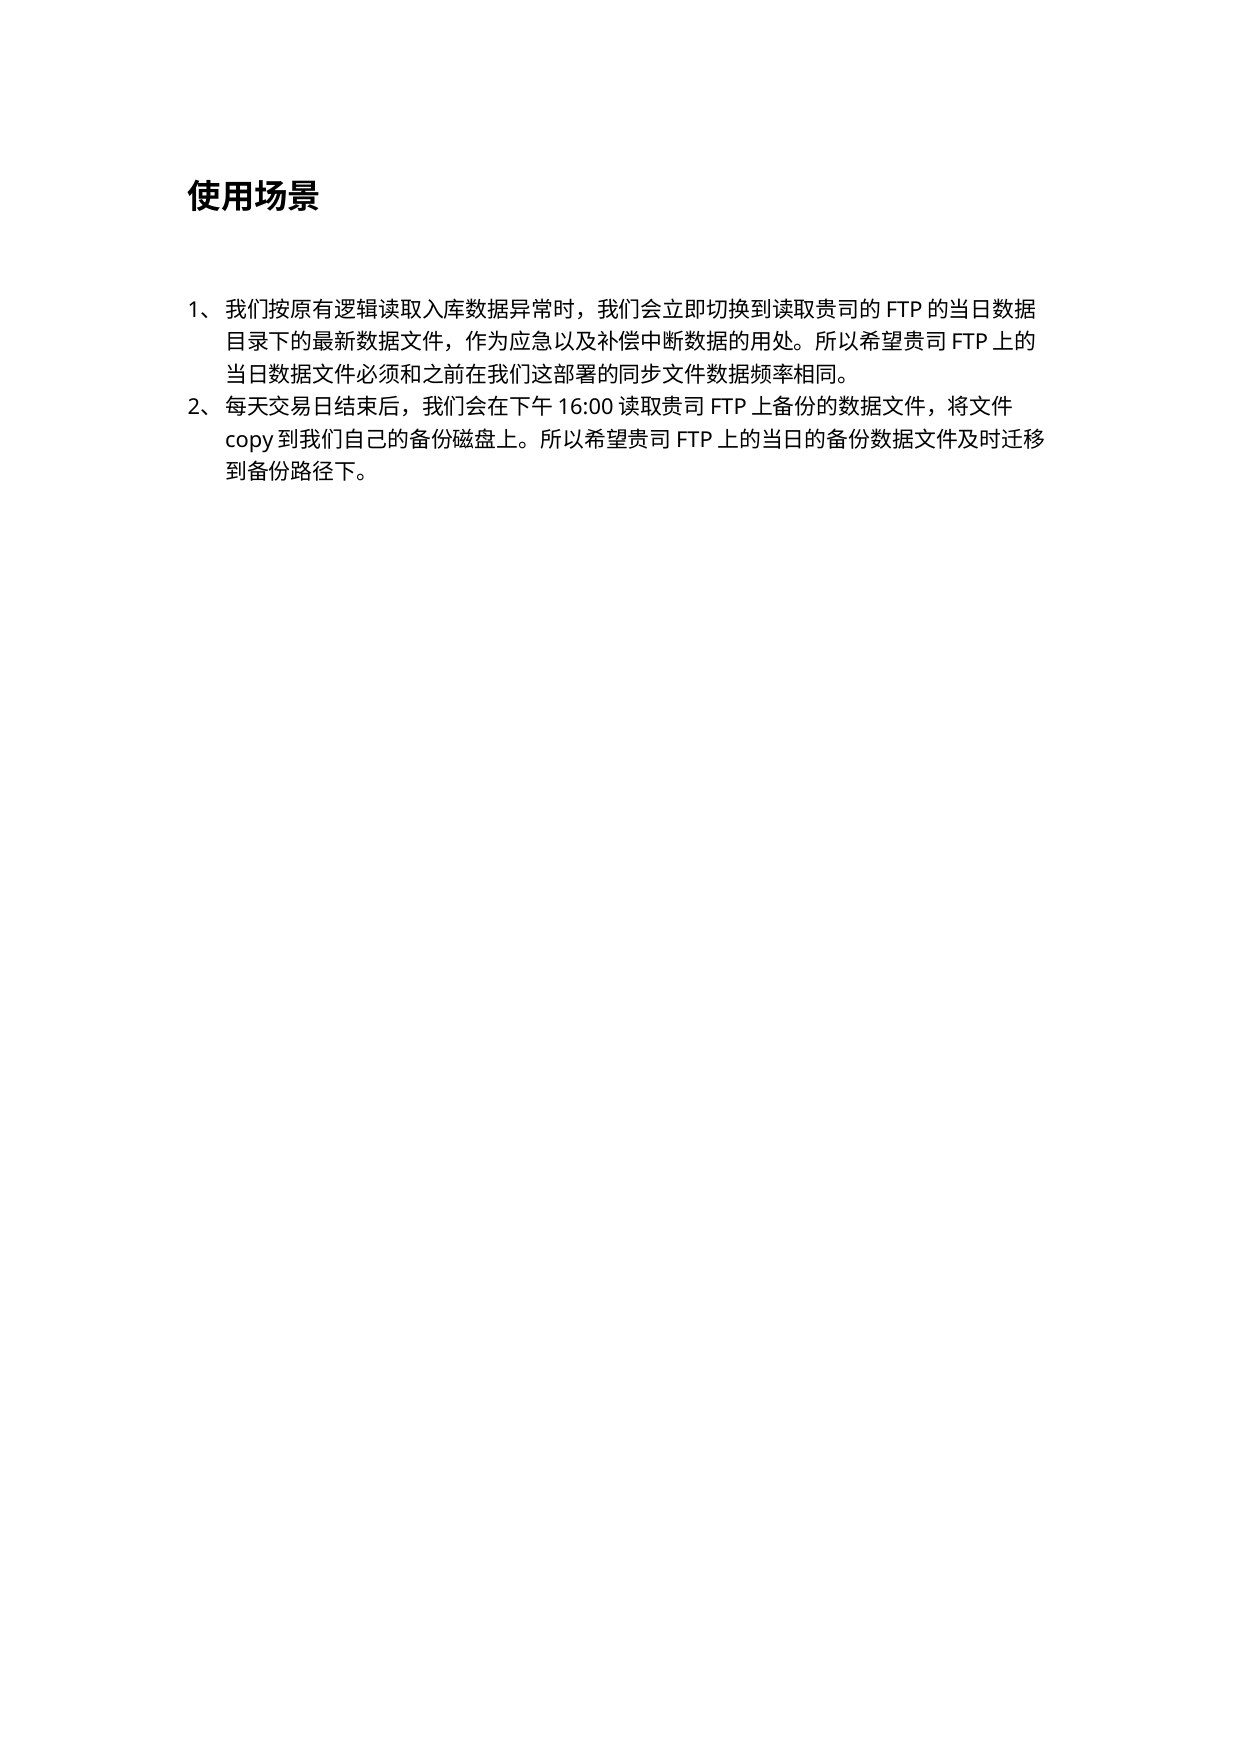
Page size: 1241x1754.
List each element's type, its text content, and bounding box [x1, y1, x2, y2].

subtitle 使用场景 [187, 162, 1053, 227]
list 每天交易日结束后，我们会在下午16:00读取贵司FTP上备份的数据文件，将文件copy到我们自己的备份磁盘上。所以希望贵司FTP上的当日的备份数据文件及时迁移到备份路径下。 [187, 418, 1053, 515]
list 我们按原有逻辑读取入库数据异常时，我们会立即切换到读取贵司的FTP的当日数据目录下的最新数据文件，作为应急以及补偿中断数据的用处。所以希望贵司FTP上的当日数据文件必须和之前在我们这部署的同步文件数据频率相同。 [187, 291, 1053, 389]
